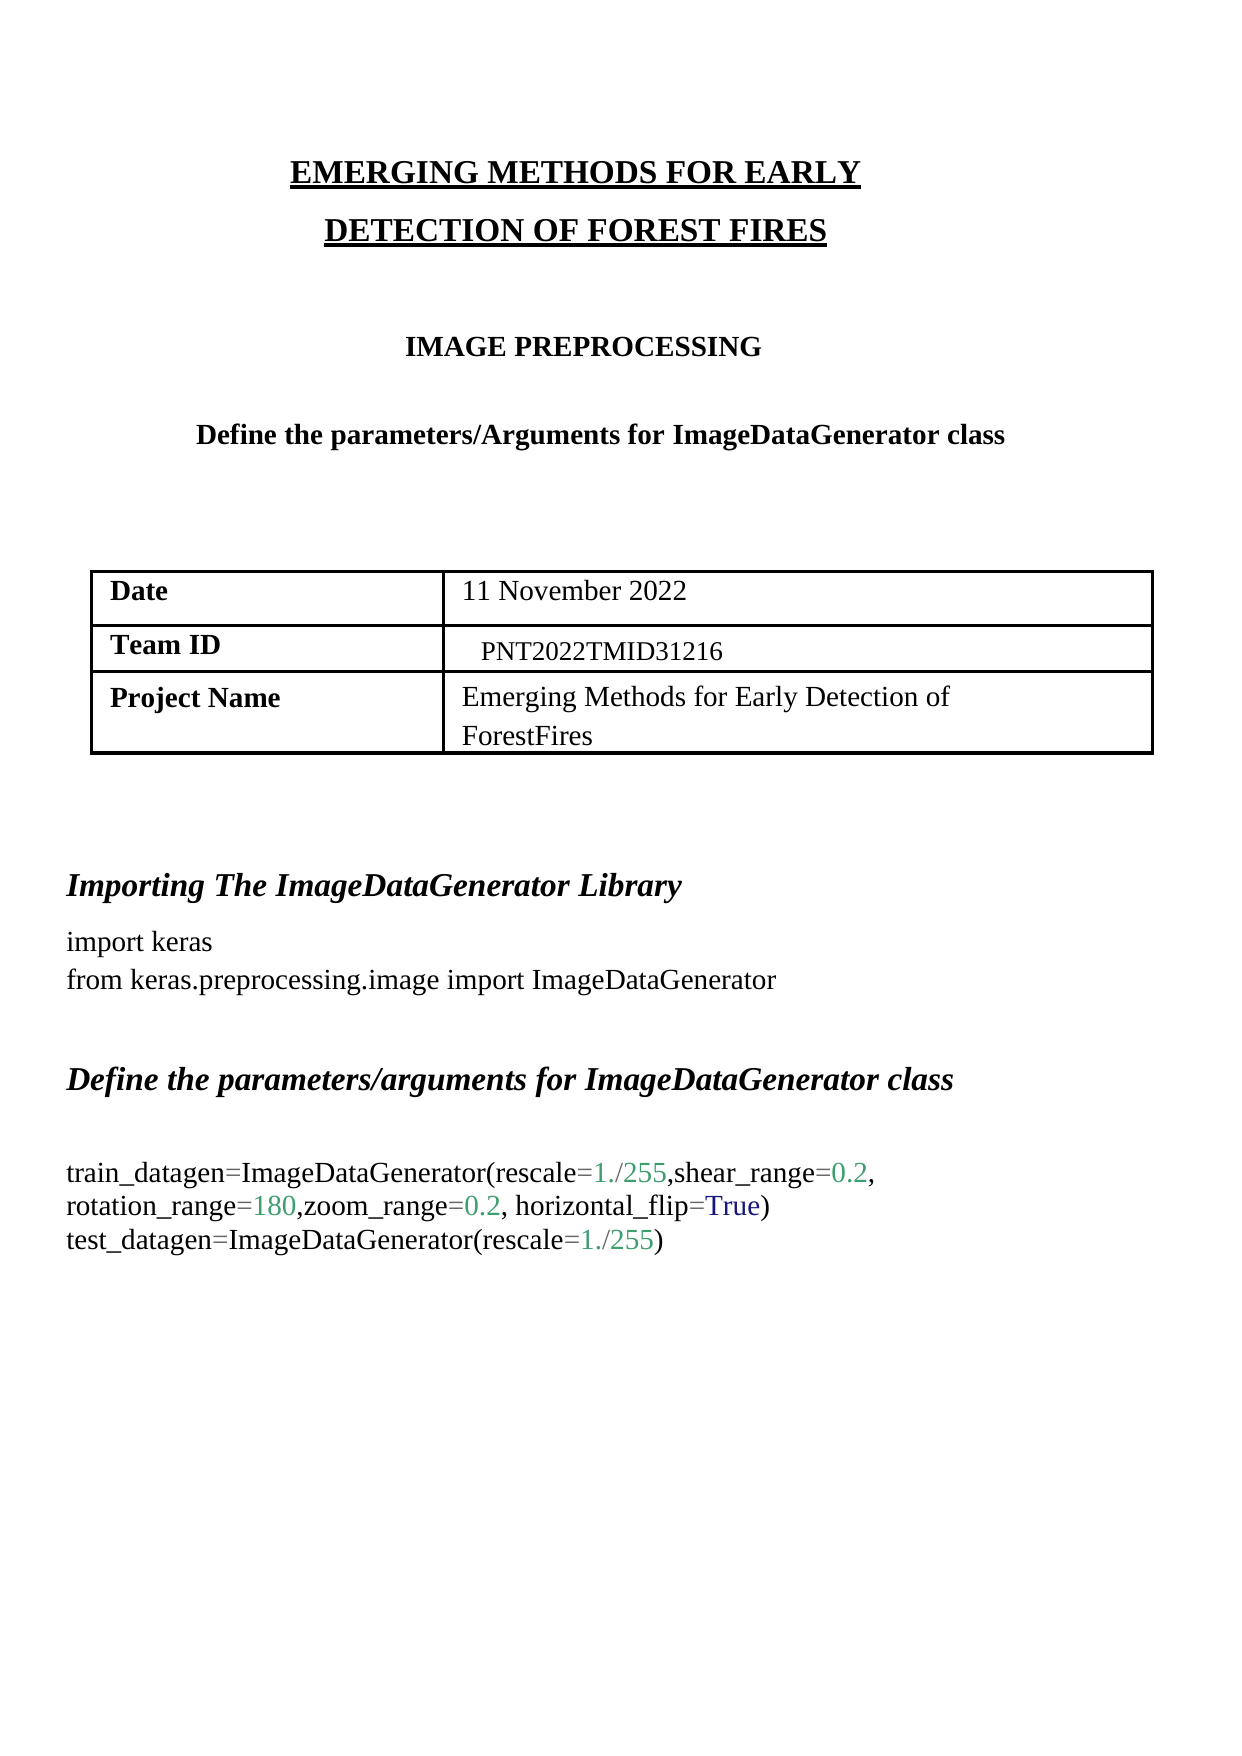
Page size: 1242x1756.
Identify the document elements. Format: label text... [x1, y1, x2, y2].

text EMERGING METHODS FOR EARLY DETECTION OF FOREST FIRES [217, 152, 934, 248]
text IMAGE PREPROCESSING [326, 329, 841, 362]
text import keras [66, 924, 1156, 957]
table_header Date [93, 573, 442, 624]
table_header 11 November 2022 [445, 573, 1151, 624]
table_cell PNT2022TMID31216 [445, 627, 1151, 670]
subtitle Importing The ImageDataGenerator Library [66, 865, 1156, 903]
table_cell Team ID [93, 627, 442, 670]
text from keras.preprocessing.image import ImageDataGenerator [66, 962, 1156, 996]
subtitle Define the parameters/arguments for ImageDataGenerator class [66, 1059, 1156, 1098]
text Define the parameters/Arguments for ImageDataGenerator class [121, 417, 1156, 450]
table_cell Emerging Methods for Early Detection of ForestFires [445, 673, 1151, 751]
table_cell Project Name [93, 673, 442, 751]
text train_datagen=ImageDataGenerator(rescale=1./255,shear_range=0.2, rotation_range=180,zoom_range=0.2, horizontal_flip=True) test_datagen=ImageDataGenerator(rescale=1./255) [66, 1155, 877, 1255]
